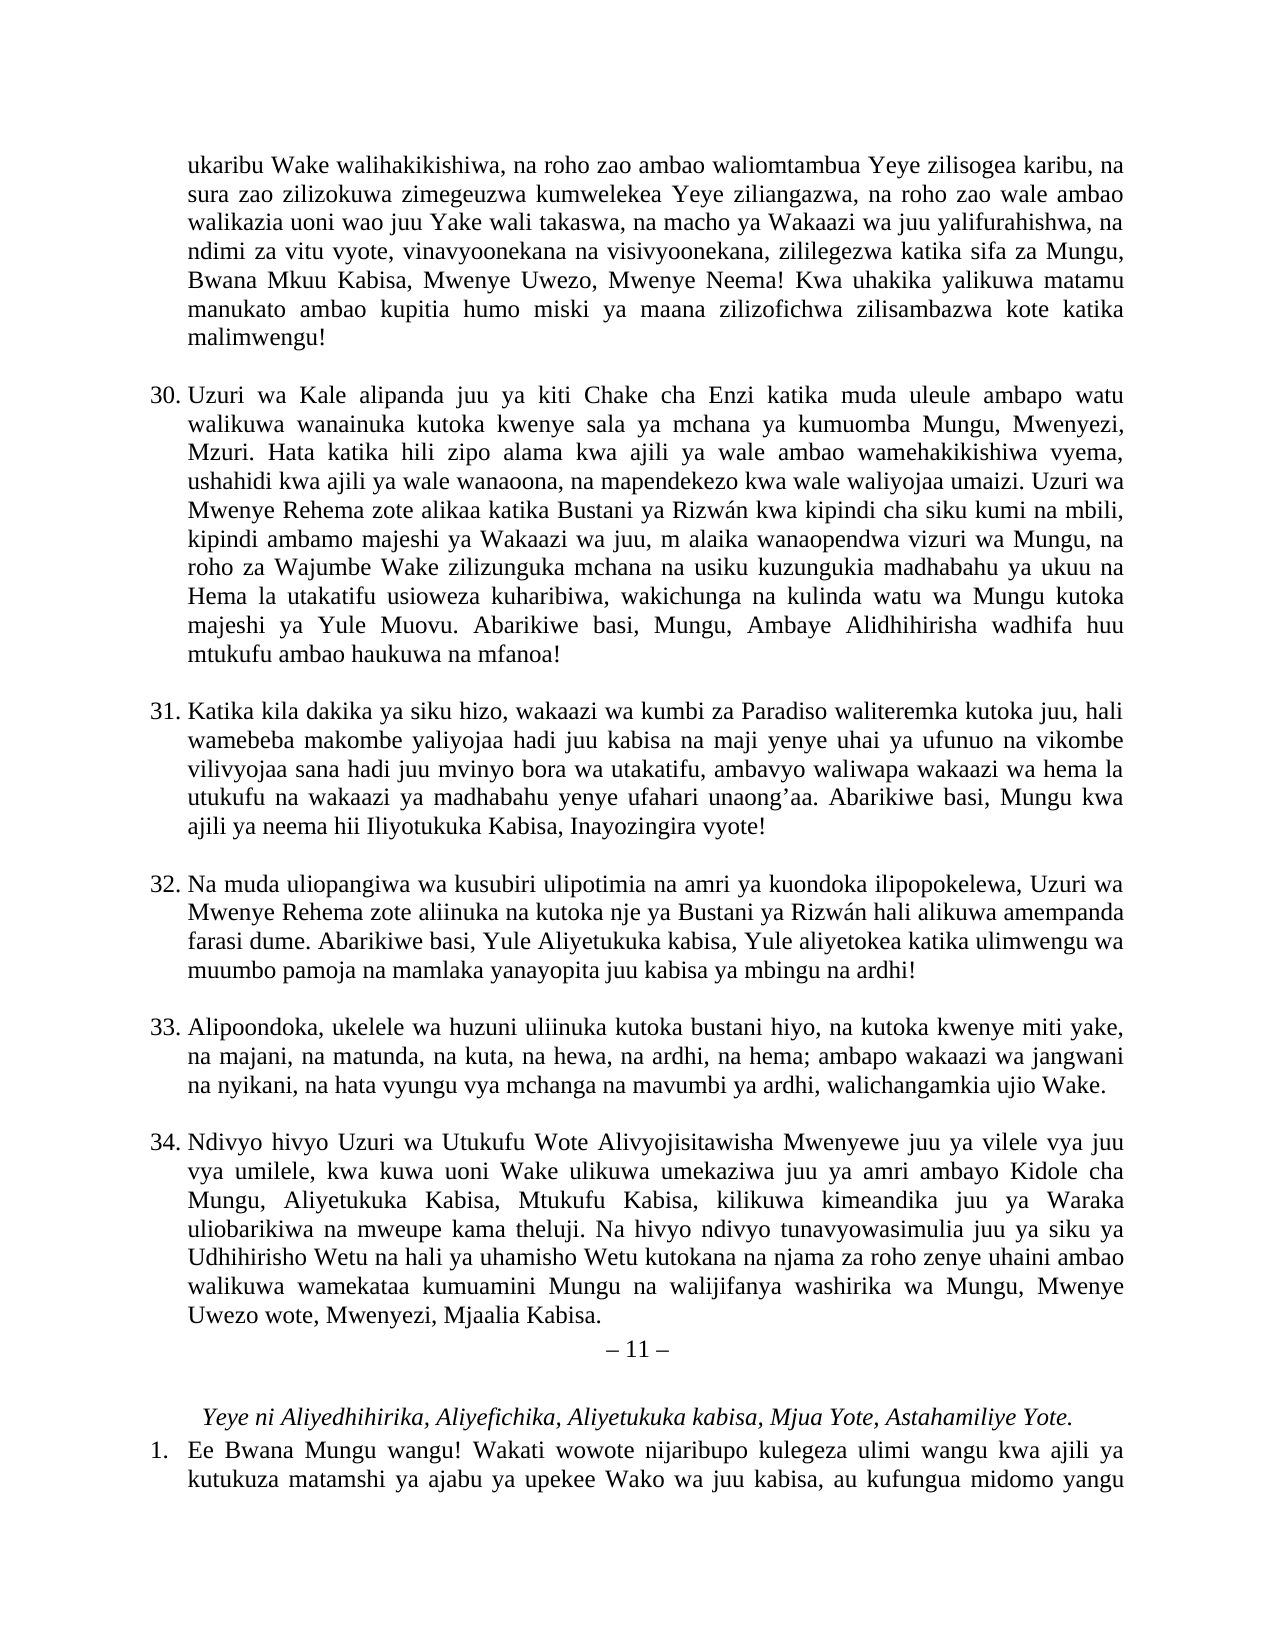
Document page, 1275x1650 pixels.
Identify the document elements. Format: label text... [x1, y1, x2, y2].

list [150, 150, 1125, 351]
list Uzuri wa Kale alipanda juu ya kiti Chake cha Enzi katika muda uleule ambapo watu walikuwa wanainuka kutoka kwenye sala ya mchana ya kumuomba Mungu, Mwenyezi, Mzuri. Hata katika hili zipo alama kwa ajili ya wale ambao wamehakikishiwa vyema, ushahidi kwa ajili ya wale wanaoona, na mapendekezo kwa wale waliyojaa umaizi. Uzuri wa Mwenye Rehema zote alikaa katika Bustani ya Rizwán kwa kipindi cha siku kumi na mbili, kipindi ambamo majeshi ya Wakaazi wa juu, m alaika wanaopendwa vizuri wa Mungu, na roho za Wajumbe Wake zilizunguka mchana na usiku kuzungukia madhabahu ya ukuu na Hema la utakatifu usioweza kuharibiwa, wakichunga na kulinda watu wa Mungu kutoka majeshi ya Yule Muovu. Abarikiwe basi, Mungu, Ambaye Alidhihirisha wadhifa huu mtukufu ambao haukuwa na mfanoa! [150, 380, 1125, 667]
list Na muda uliopangiwa wa kusubiri ulipotimia na amri ya kuondoka ilipopokelewa, Uzuri wa Mwenye Rehema zote aliinuka na kutoka nje ya Bustani ya Rizwán hali alikuwa amempanda farasi dume. Abarikiwe basi, Yule Aliyetukuka kabisa, Yule aliyetokea katika ulimwengu wa muumbo pamoja na mamlaka yanayopita juu kabisa ya mbingu na ardhi! [150, 869, 1125, 984]
list Ndivyo hivyo Uzuri wa Utukufu Wote Alivyojisitawisha Mwenyewe juu ya vilele vya juu vya umilele, kwa kuwa uoni Wake ulikuwa umekaziwa juu ya amri ambayo Kidole cha Mungu, Aliyetukuka Kabisa, Mtukufu Kabisa, kilikuwa kimeandika juu ya Waraka uliobarikiwa na mweupe kama theluji. Na hivyo ndivyo tunavyowasimulia juu ya siku ya Udhihirisho Wetu na hali ya uhamisho Wetu kutokana na njama za roho zenye uhaini ambao walikuwa wamekataa kumuamini Mungu na walijifanya washirika wa Mungu, Mwenye Uwezo wote, Mwenyezi, Mjaalia Kabisa. [150, 1127, 1125, 1329]
text Yeye ni Aliyedhihirika, Aliyefichika, Aliyetukuka kabisa, Mjua Yote, Astahamiliye Yote. [150, 1402, 1125, 1430]
list Alipoondoka, ukelele wa huzuni uliinuka kutoka bustani hiyo, na kutoka kwenye miti yake, na majani, na matunda, na kuta, na hewa, na ardhi, na hema; ambapo wakaazi wa jangwani na nyikani, na hata vyungu vya mchanga na mavumbi ya ardhi, walichangamkia ujio Wake. [150, 1012, 1125, 1099]
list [150, 1435, 1125, 1493]
text – 11 – [150, 1334, 1125, 1363]
list Katika kila dakika ya siku hizo, wakaazi wa kumbi za Paradiso waliteremka kutoka juu, hali wamebeba makombe yaliyojaa hadi juu kabisa na maji yenye uhai ya ufunuo na vikombe vilivyojaa sana hadi juu mvinyo bora wa utakatifu, ambavyo waliwapa wakaazi wa hema la utukufu na wakaazi ya madhabahu yenye ufahari unaong’aa. Abarikiwe basi, Mungu kwa ajili ya neema hii Iliyotukuka Kabisa, Inayozingira vyote! [150, 696, 1125, 840]
